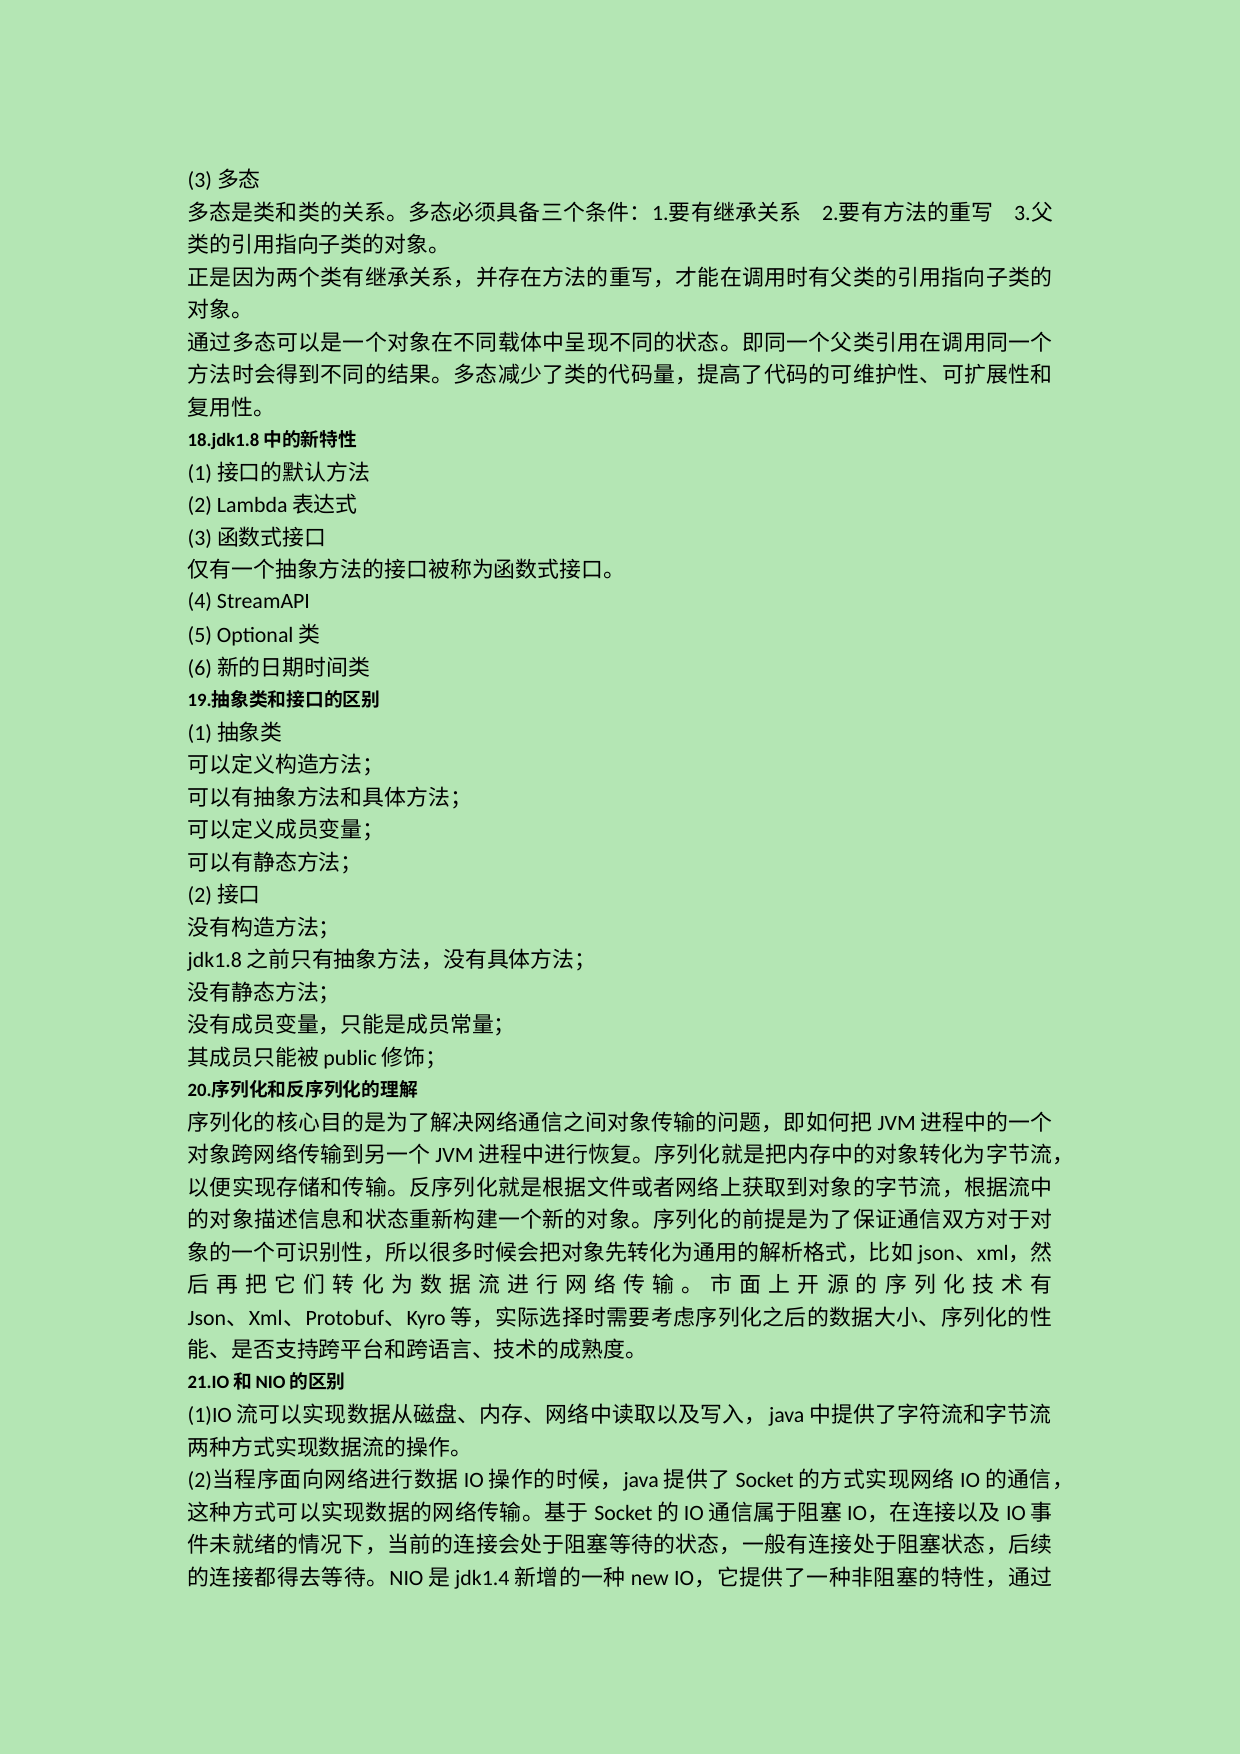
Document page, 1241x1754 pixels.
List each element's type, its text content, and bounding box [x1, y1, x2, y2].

text 正是因为两个类有继承关系，并存在方法的重写，才能在调用时有父类的引用指向子类的对象。 [187, 259, 1053, 324]
text 可以定义成员变量； [187, 812, 1053, 844]
subtitle 18.jdk1.8中的新特性 [187, 422, 1053, 454]
text (1) 接口的默认方法 [187, 454, 1053, 487]
subtitle 19.抽象类和接口的区别 [187, 682, 1053, 714]
text 多态是类和类的关系。多态必须具备三个条件：1.要有继承关系 2.要有方法的重写 3.父类的引用指向子类的对象。 [187, 194, 1053, 259]
subtitle 20.序列化和反序列化的理解 [187, 1072, 1053, 1104]
text 通过多态可以是一个对象在不同载体中呈现不同的状态。即同一个父类引用在调用同一个方法时会得到不同的结果。多态减少了类的代码量，提高了代码的可维护性、可扩展性和复用性。 [187, 324, 1053, 422]
text (1) 抽象类 [187, 714, 1053, 747]
text (3) 函数式接口 [187, 519, 1053, 552]
text (3) 多态 [187, 162, 1053, 194]
text 可以定义构造方法； [187, 747, 1053, 779]
text 仅有一个抽象方法的接口被称为函数式接口。 [187, 552, 1053, 584]
text 序列化的核心目的是为了解决网络通信之间对象传输的问题，即如何把JVM进程中的一个对象跨网络传输到另一个JVM进程中进行恢复。序列化就是把内存中的对象转化为字节流，以便实现存储和传输。反序列化就是根据文件或者网络上获取到对象的字节流，根据流中的对象描述信息和状态重新构建一个新的对象。序列化的前提是为了保证通信双方对于对象的一个可识别性，所以很多时候会把对象先转化为通用的解析格式，比如json、xml，然后再把它们转化为数据流进行网络传输。市面上开源的序列化技术有Json、Xml、Protobuf、Kyro等，实际选择时需要考虑序列化之后的数据大小、序列化的性能、是否支持跨平台和跨语言、技术的成熟度。 [187, 1104, 1053, 1364]
text 可以有抽象方法和具体方法； [187, 779, 1053, 812]
text 没有静态方法； [187, 974, 1053, 1007]
text jdk1.8之前只有抽象方法，没有具体方法； [187, 942, 1053, 974]
subtitle 21.IO和NIO的区别 [187, 1364, 1053, 1397]
text (4) StreamAPI [187, 584, 1053, 617]
text (2) Lambda表达式 [187, 487, 1053, 519]
text (2) 接口 [187, 877, 1053, 909]
text 其成员只能被public修饰； [187, 1039, 1053, 1072]
text 可以有静态方法； [187, 844, 1053, 877]
text 没有成员变量，只能是成员常量； [187, 1007, 1053, 1039]
text (1)IO流可以实现数据从磁盘、内存、网络中读取以及写入，java中提供了字符流和字节流两种方式实现数据流的操作。 [187, 1397, 1053, 1462]
text (5) Optional类 [187, 617, 1053, 649]
text (6) 新的日期时间类 [187, 649, 1053, 682]
text 没有构造方法； [187, 909, 1053, 942]
